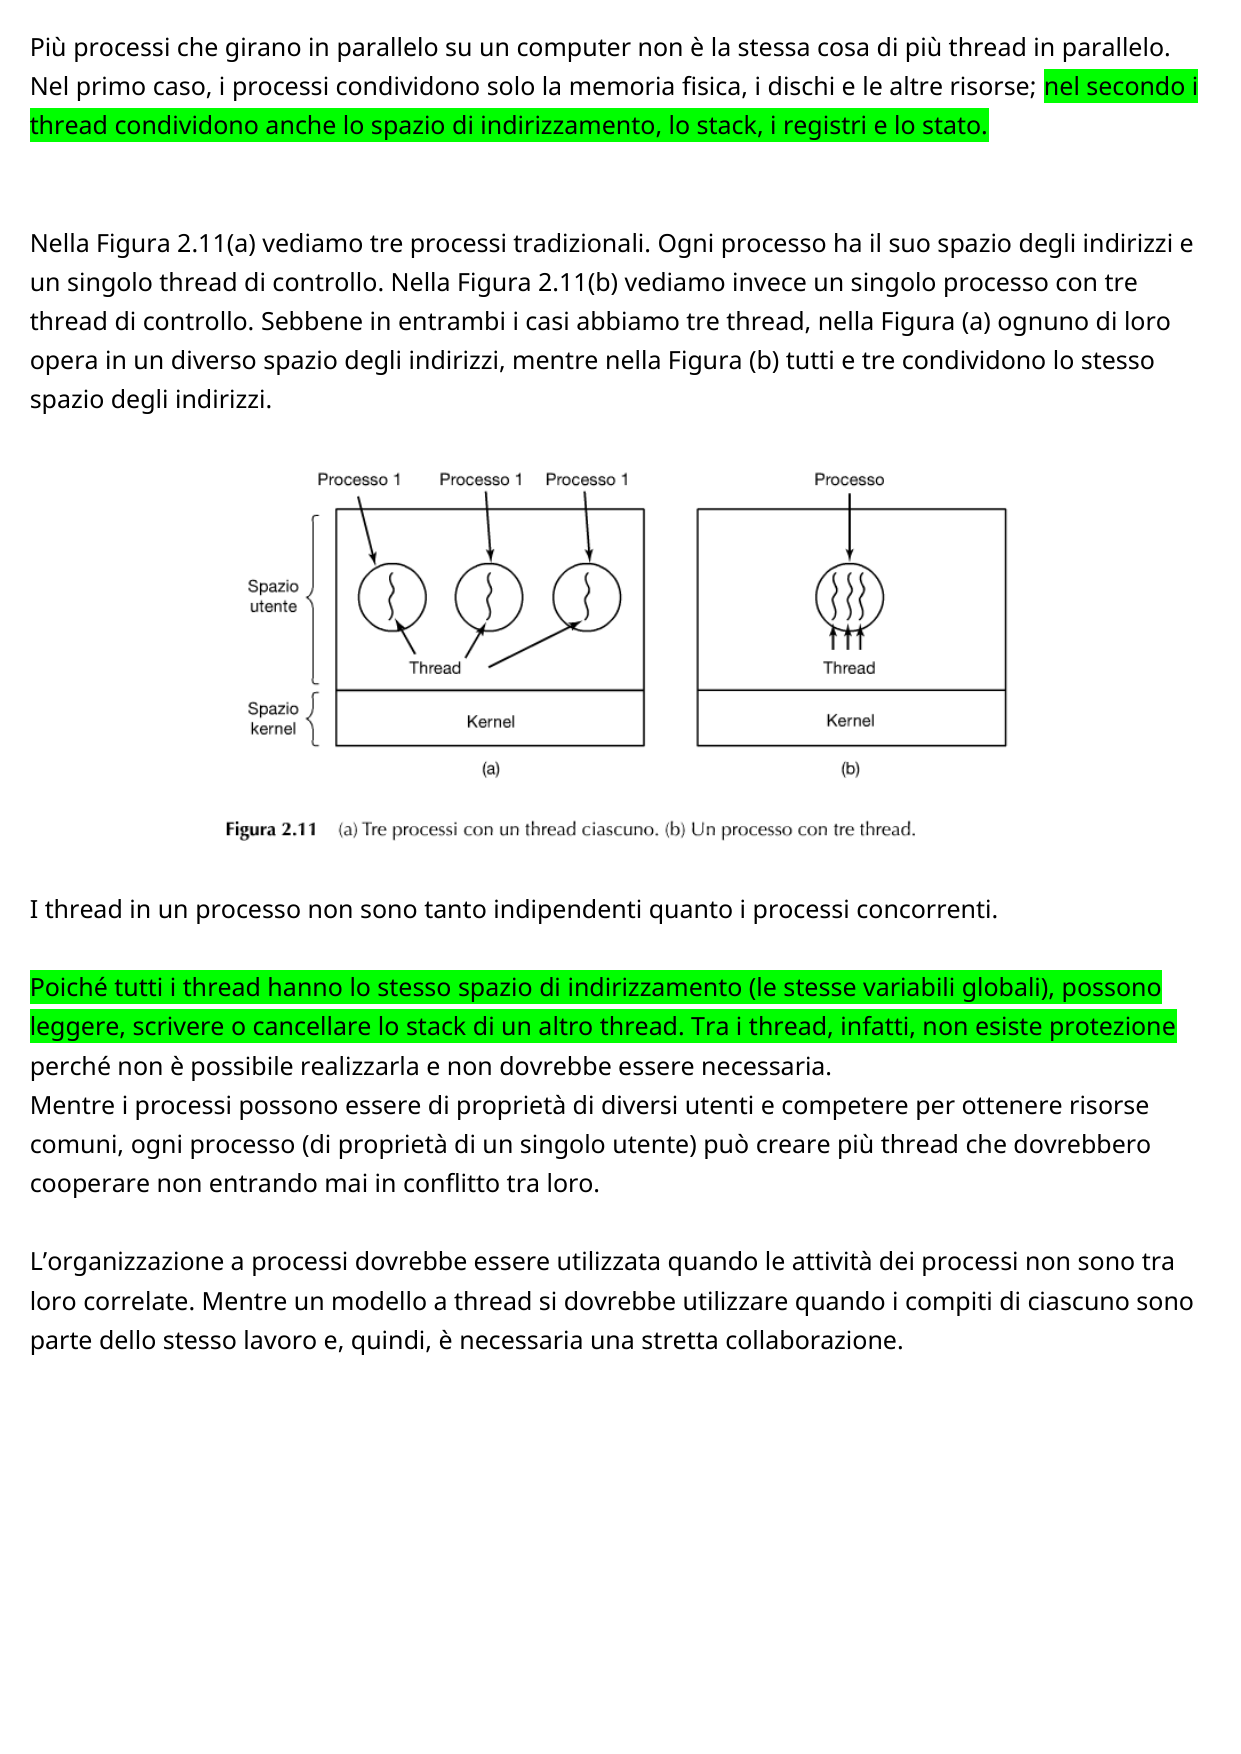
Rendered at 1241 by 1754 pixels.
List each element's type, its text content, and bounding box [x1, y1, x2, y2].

text L’organizzazione a processi dovrebbe essere utilizzata quando le attività dei processi non sono tra loro correlate. Mentre un modello a thread si dovrebbe utilizzare quando i compiti di ciascuno sono parte dello stesso lavoro e, quindi, è necessaria una stretta collaborazione. [29, 1244, 1211, 1356]
text Nella Figura 2.11(a) vediamo tre processi tradizionali. Ogni processo ha il suo spazio degli indirizzi e un singolo thread di controllo. Nella Figura 2.11(b) vediamo invece un singolo processo con tre thread di controllo. Sebbene in entrambi i casi abbiamo tre thread, nella Figura (a) ognuno di loro opera in un diverso spazio degli indirizzi, mentre nella Figura (b) tutti e tre condividono lo stesso spazio degli indirizzi. [29, 225, 1211, 416]
text Mentre i processi possono essere di proprietà di diversi utenti e competere per ottenere risorse comuni, ogni processo (di proprietà di un singolo utente) può creare più thread che dovrebbero cooperare non entrando mai in conflitto tra loro. [29, 1087, 1211, 1200]
text Più processi che girano in parallelo su un computer non è la stessa cosa di più thread in parallelo. Nel primo caso, i processi condividono solo la memoria fisica, i dischi e le altre risorse; nel secondo i thread condividono anche lo spazio di indirizzamento, lo stack, i registri e lo stato. [29, 29, 1211, 142]
text Poiché tutti i thread hanno lo stesso spazio di indirizzamento (le stesse variabili globali), possono leggere, scrivere o cancellare lo stack di un altro thread. Tra i thread, infatti, non esiste protezione perché non è possibile realizzarla e non dovrebbe essere necessaria. [29, 970, 1211, 1082]
picture [220, 460, 1020, 849]
text I thread in un processo non sono tanto indipendenti quanto i processi concorrenti. [29, 891, 1211, 926]
